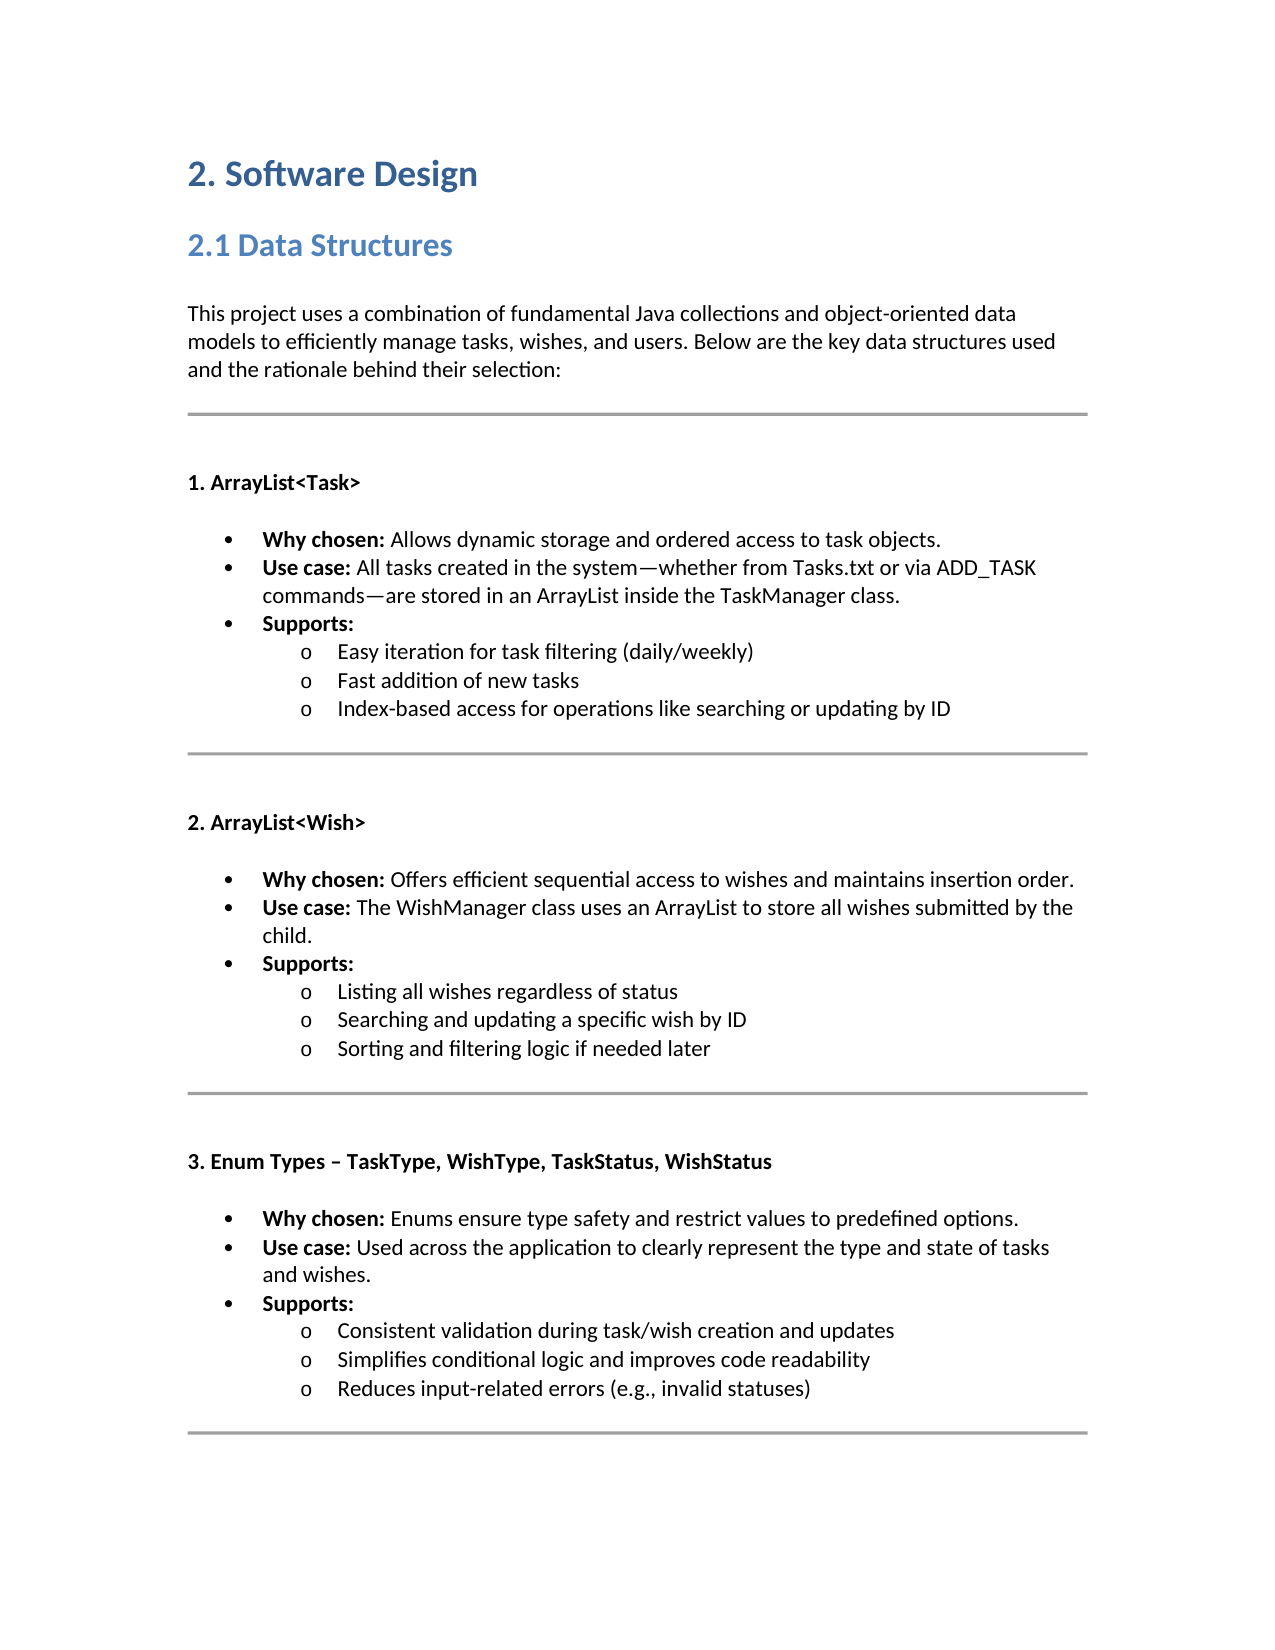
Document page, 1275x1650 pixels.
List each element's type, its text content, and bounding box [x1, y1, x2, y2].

text 2. ArrayList<Wish> [187, 808, 1087, 836]
text 1. ArrayList<Task> [187, 468, 1087, 496]
subtitle 2.1 Data Structures [187, 223, 1087, 264]
list Searching and updating a specific wish by ID [300, 1006, 1087, 1034]
text This project uses a combination of fundamental Java collections and object-oriented data models to efficiently manage tasks, wishes, and users. Below are the key data structures used and the rationale behind their selection: [187, 299, 1087, 383]
list Why chosen: Enums ensure type safety and restrict values to predefined options. [225, 1204, 1087, 1233]
list Supports: [225, 949, 1087, 977]
list Use case: The WishManager class uses an ArrayList to store all wishes submitted by the child. [225, 893, 1087, 949]
list Supports: [225, 1289, 1087, 1317]
list Easy iteration for task filtering (daily/weekly) [300, 637, 1087, 666]
list Sorting and filtering logic if needed later [300, 1034, 1087, 1063]
text 3. Enum Types – TaskType, WishType, TaskStatus, WishStatus [187, 1147, 1087, 1175]
list Reduces input-related errors (e.g., invalid statuses) [300, 1374, 1087, 1402]
list Listing all wishes regardless of status [300, 977, 1087, 1006]
list Why chosen: Offers efficient sequential access to wishes and maintains insertion order. [225, 865, 1087, 893]
subtitle 2. Software Design [187, 150, 1087, 196]
list Use case: All tasks created in the system—whether from Tasks.txt or via ADD_TASK commands—are stored in an ArrayList inside the TaskManager class. [225, 553, 1087, 609]
list Simplifies conditional logic and improves code readability [300, 1345, 1087, 1374]
list Supports: [225, 609, 1087, 637]
list Fast addition of new tasks [300, 666, 1087, 694]
list Why chosen: Allows dynamic storage and ordered access to task objects. [225, 525, 1087, 553]
list Index-based access for operations like searching or updating by ID [300, 694, 1087, 723]
list Consistent validation during task/wish creation and updates [300, 1317, 1087, 1345]
list Use case: Used across the application to clearly represent the type and state of tasks and wishes. [225, 1233, 1087, 1289]
